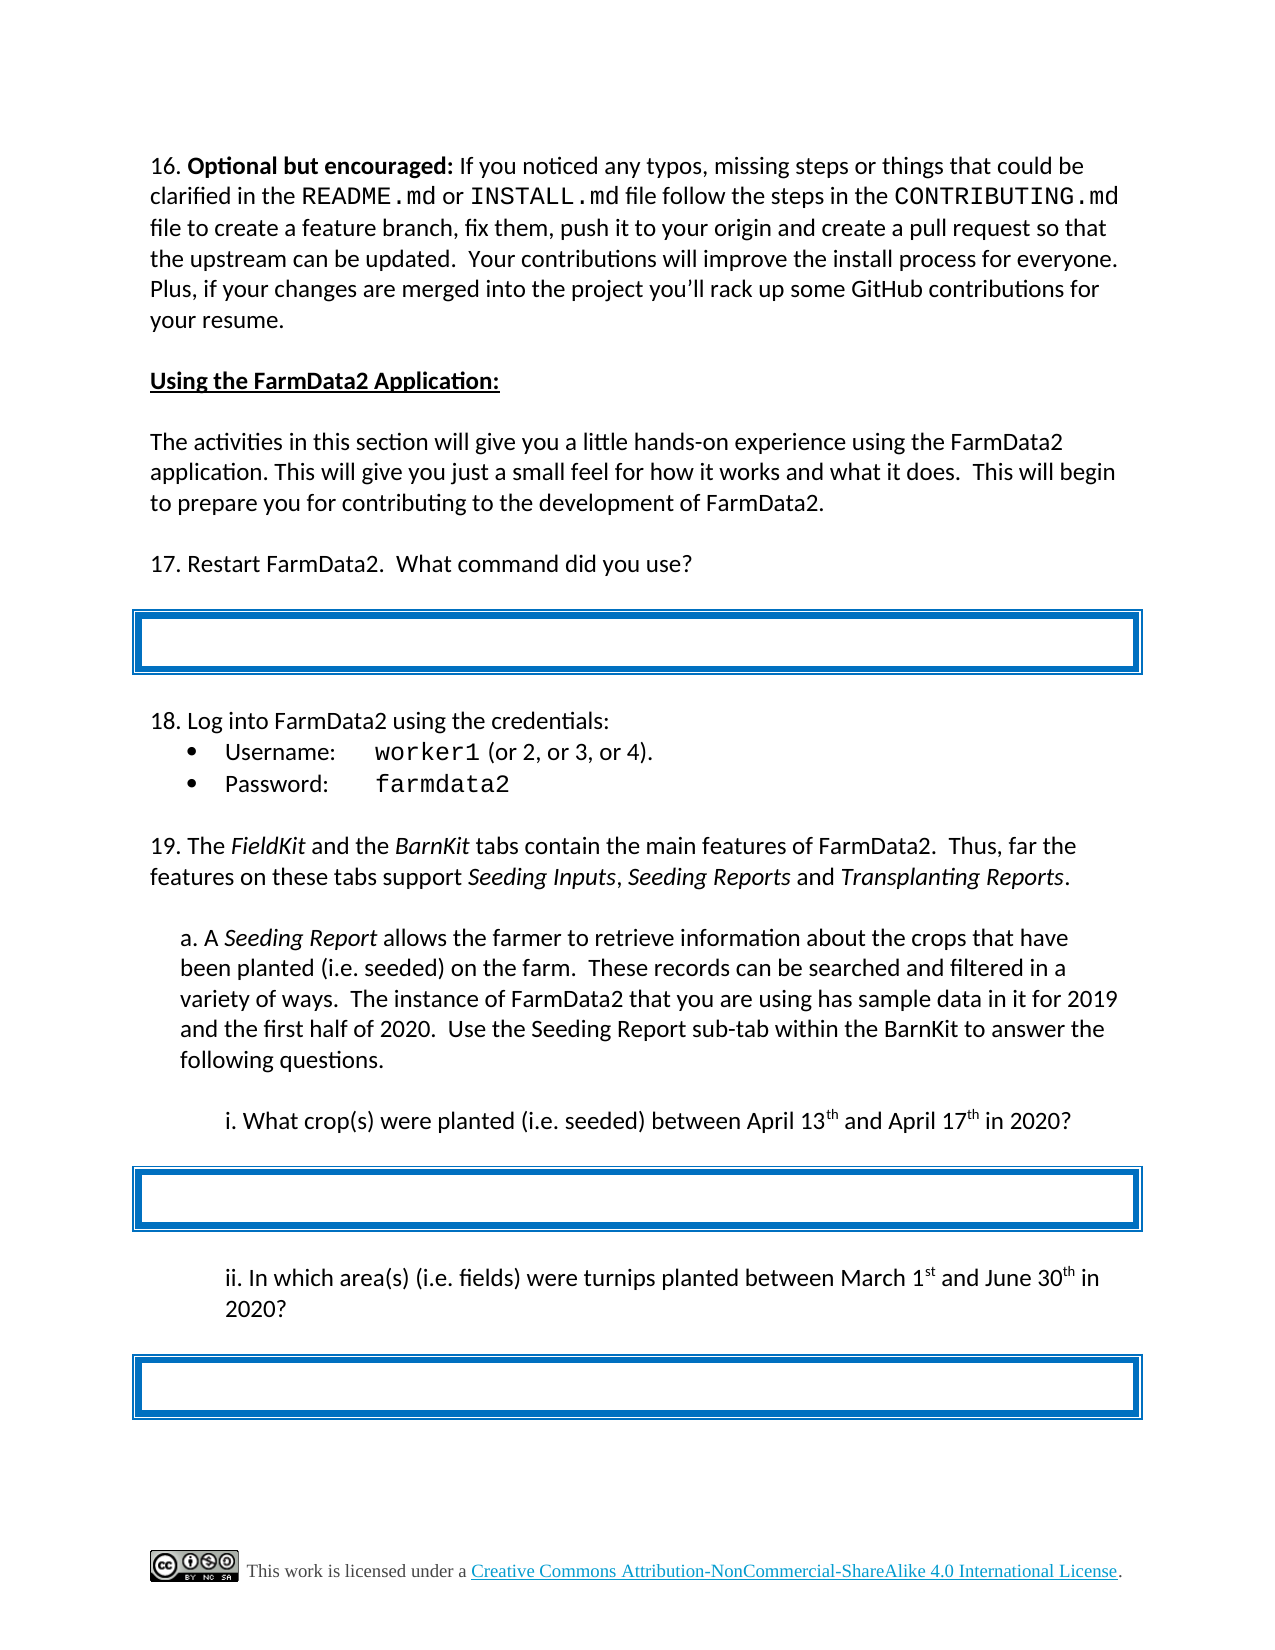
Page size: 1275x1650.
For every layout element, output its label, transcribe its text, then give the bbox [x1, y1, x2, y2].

picture [623, 1567, 629, 1575]
list Password: farmdata2 [187, 768, 1125, 799]
text a. A Seeding Report allows the farmer to retrieve information about the crops that have been planted (i.e. seeded) on the farm. These records can be searched and filtered in a variety of ways. The instance of FarmData2 that you are using has sample data in it for 2019 and the first half of 2020. Use the Seeding Report sub-tab within the BarnKit to answer the following questions. [180, 922, 1125, 1074]
text ii. In which area(s) (i.e. fields) were turnips planted between March 1st and June 30th in 2020? [225, 1262, 1125, 1323]
text 16. Optional but encouraged: If you noticed any typos, missing steps or things that could be clarified in the README.md or INSTALL.md file follow the steps in the CONTRIBUTING.md file to create a feature branch, fix them, push it to your origin and create a pull request so that the upstream can be updated. Your contributions will improve the install process for everyone. Plus, if your changes are merged into the project you’ll rack up some GitHub contributions for your resume. [150, 150, 1125, 334]
picture [987, 1568, 993, 1577]
picture [1060, 1565, 1064, 1575]
text 17. Restart FarmData2. What command did you use? [150, 548, 1125, 578]
picture [641, 1566, 646, 1575]
text The activities in this section will give you a little hands-on experience using the FarmData2 application. This will give you just a small feel for how it works and what it does. This will begin to prepare you for contributing to the development of FarmData2. [150, 426, 1125, 517]
list Username: worker1 (or 2, or 3, or 4). [187, 736, 1125, 768]
text i. What crop(s) were planted (i.e. seeded) between April 13th and April 17th in 2020? [225, 1105, 1125, 1135]
picture [599, 1568, 605, 1577]
picture [886, 1567, 892, 1575]
picture [869, 1568, 875, 1577]
text Using the FarmData2 Application: [150, 365, 1125, 395]
picture [764, 1568, 770, 1577]
text 19. The FieldKit and the BarnKit tabs contain the main features of FarmData2. Thus, far the features on these tabs support Seeding Inputs, Seeding Reports and Transplanting Reports. [150, 830, 1125, 891]
picture [575, 1568, 581, 1577]
text 18. Log into FarmData2 using the credentials: [150, 706, 1125, 736]
picture [483, 1568, 489, 1577]
picture [150, 1550, 239, 1582]
